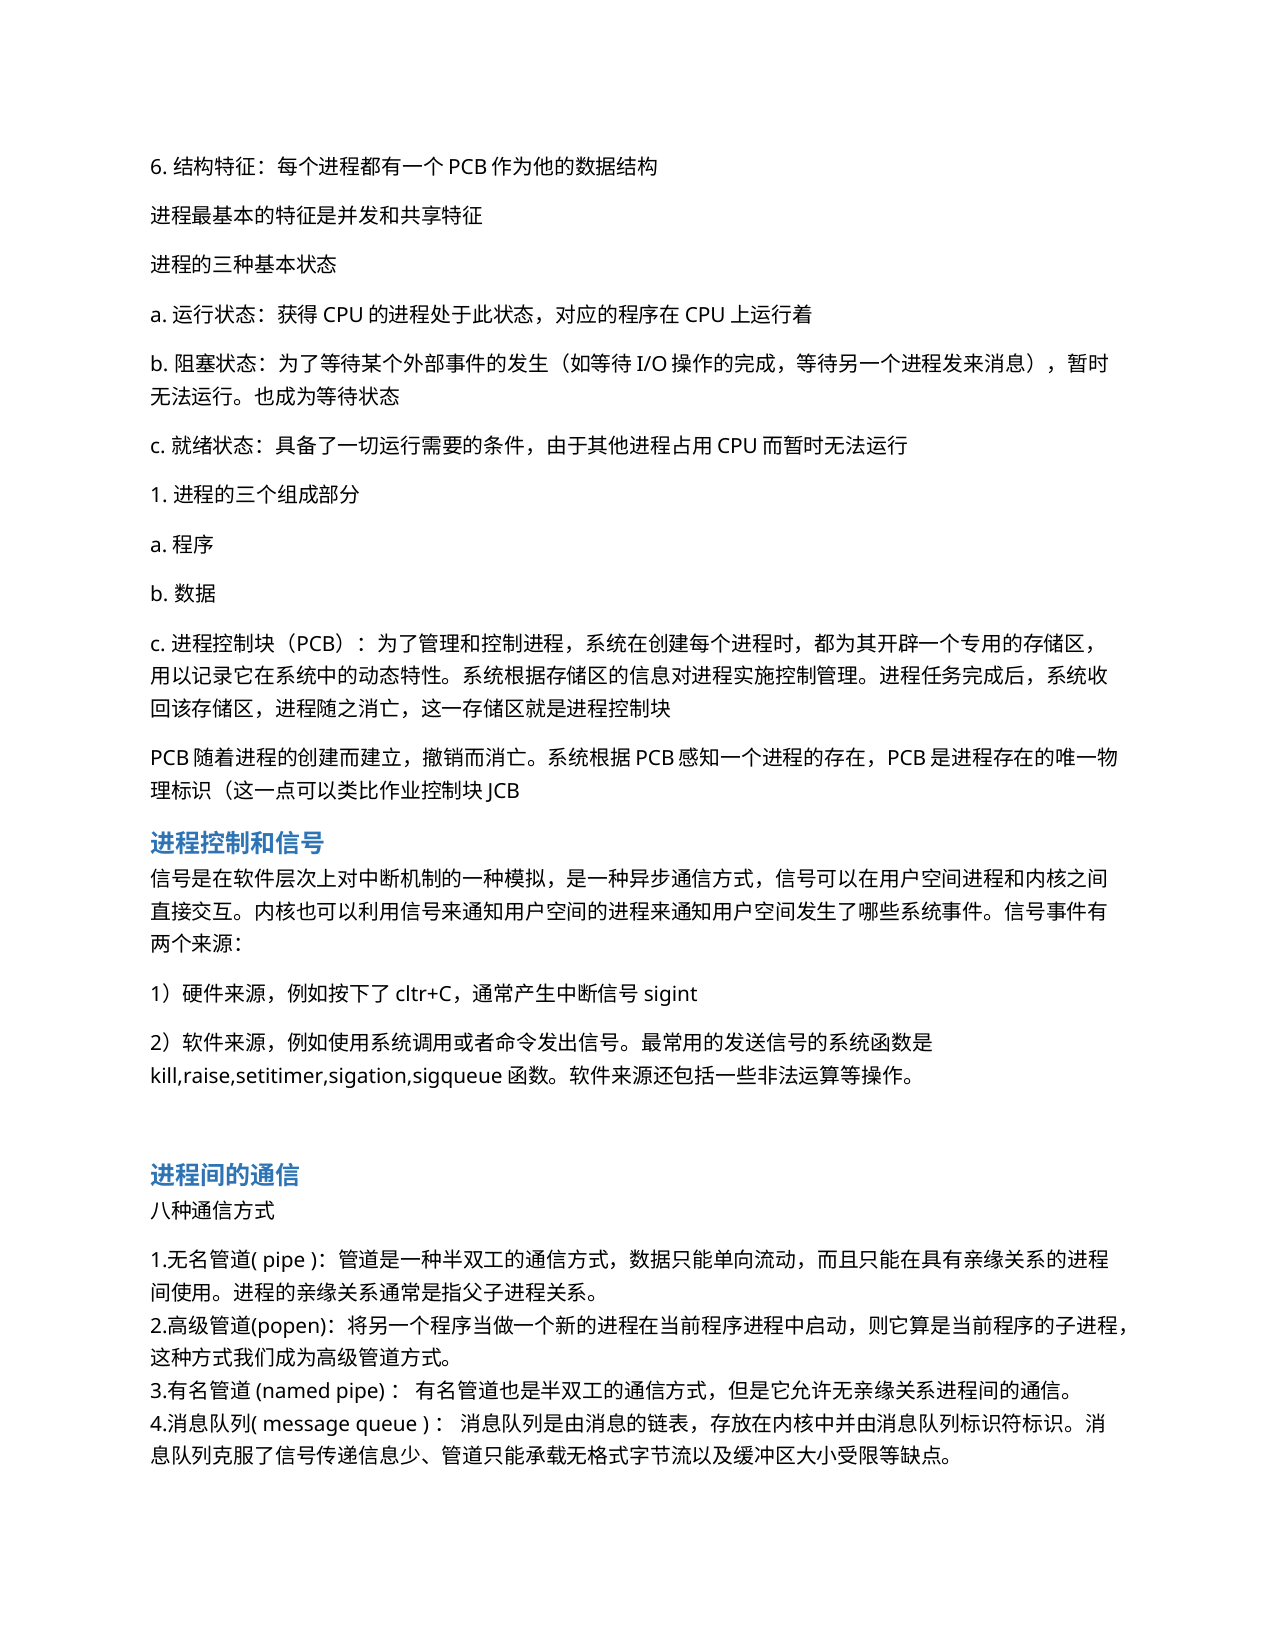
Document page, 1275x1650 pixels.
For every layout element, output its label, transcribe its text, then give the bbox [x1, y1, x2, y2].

subtitle 进程控制和信号 [150, 823, 1125, 860]
text 1）硬件来源，例如按下了cltr+C，通常产生中断信号sigint [150, 977, 1125, 1007]
text 2）软件来源，例如使用系统调用或者命令发出信号。最常用的发送信号的系统函数是kill,raise,setitimer,sigation,sigqueue函数。软件来源还包括一些非法运算等操作。 [150, 1026, 1125, 1089]
text c. 就绪状态：具备了一切运行需要的条件，由于其他进程占用CPU而暂时无法运行 [150, 429, 1125, 459]
text 1. 进程的三个组成部分 [150, 479, 1125, 509]
text 信号是在软件层次上对中断机制的一种模拟，是一种异步通信方式，信号可以在用户空间进程和内核之间直接交互。内核也可以利用信号来通知用户空间的进程来通知用户空间发生了哪些系统事件。信号事件有两个来源： [150, 862, 1125, 958]
text 6. 结构特征：每个进程都有一个PCB作为他的数据结构 [150, 150, 1125, 180]
text b. 数据 [150, 577, 1125, 608]
text 进程最基本的特征是并发和共享特征 [150, 199, 1125, 229]
text a. 运行状态：获得CPU的进程处于此状态，对应的程序在CPU上运行着 [150, 298, 1125, 328]
text b. 阻塞状态：为了等待某个外部事件的发生（如等待I/O操作的完成，等待另一个进程发来消息），暂时无法运行。也成为等待状态 [150, 347, 1125, 410]
text 八种通信方式 [150, 1194, 1125, 1224]
subtitle 进程间的通信 [150, 1155, 1125, 1192]
text 进程的三种基本状态 [150, 249, 1125, 279]
text PCB随着进程的创建而建立，撤销而消亡。系统根据PCB感知一个进程的存在，PCB是进程存在的唯一物理标识（这一点可以类比作业控制块JCB [150, 741, 1125, 804]
text c. 进程控制块（PCB）：为了管理和控制进程，系统在创建每个进程时，都为其开辟一个专用的存储区，用以记录它在系统中的动态特性。系统根据存储区的信息对进程实施控制管理。进程任务完成后，系统收回该存储区，进程随之消亡，这一存储区就是进程控制块 [150, 627, 1125, 722]
text a. 程序 [150, 528, 1125, 558]
